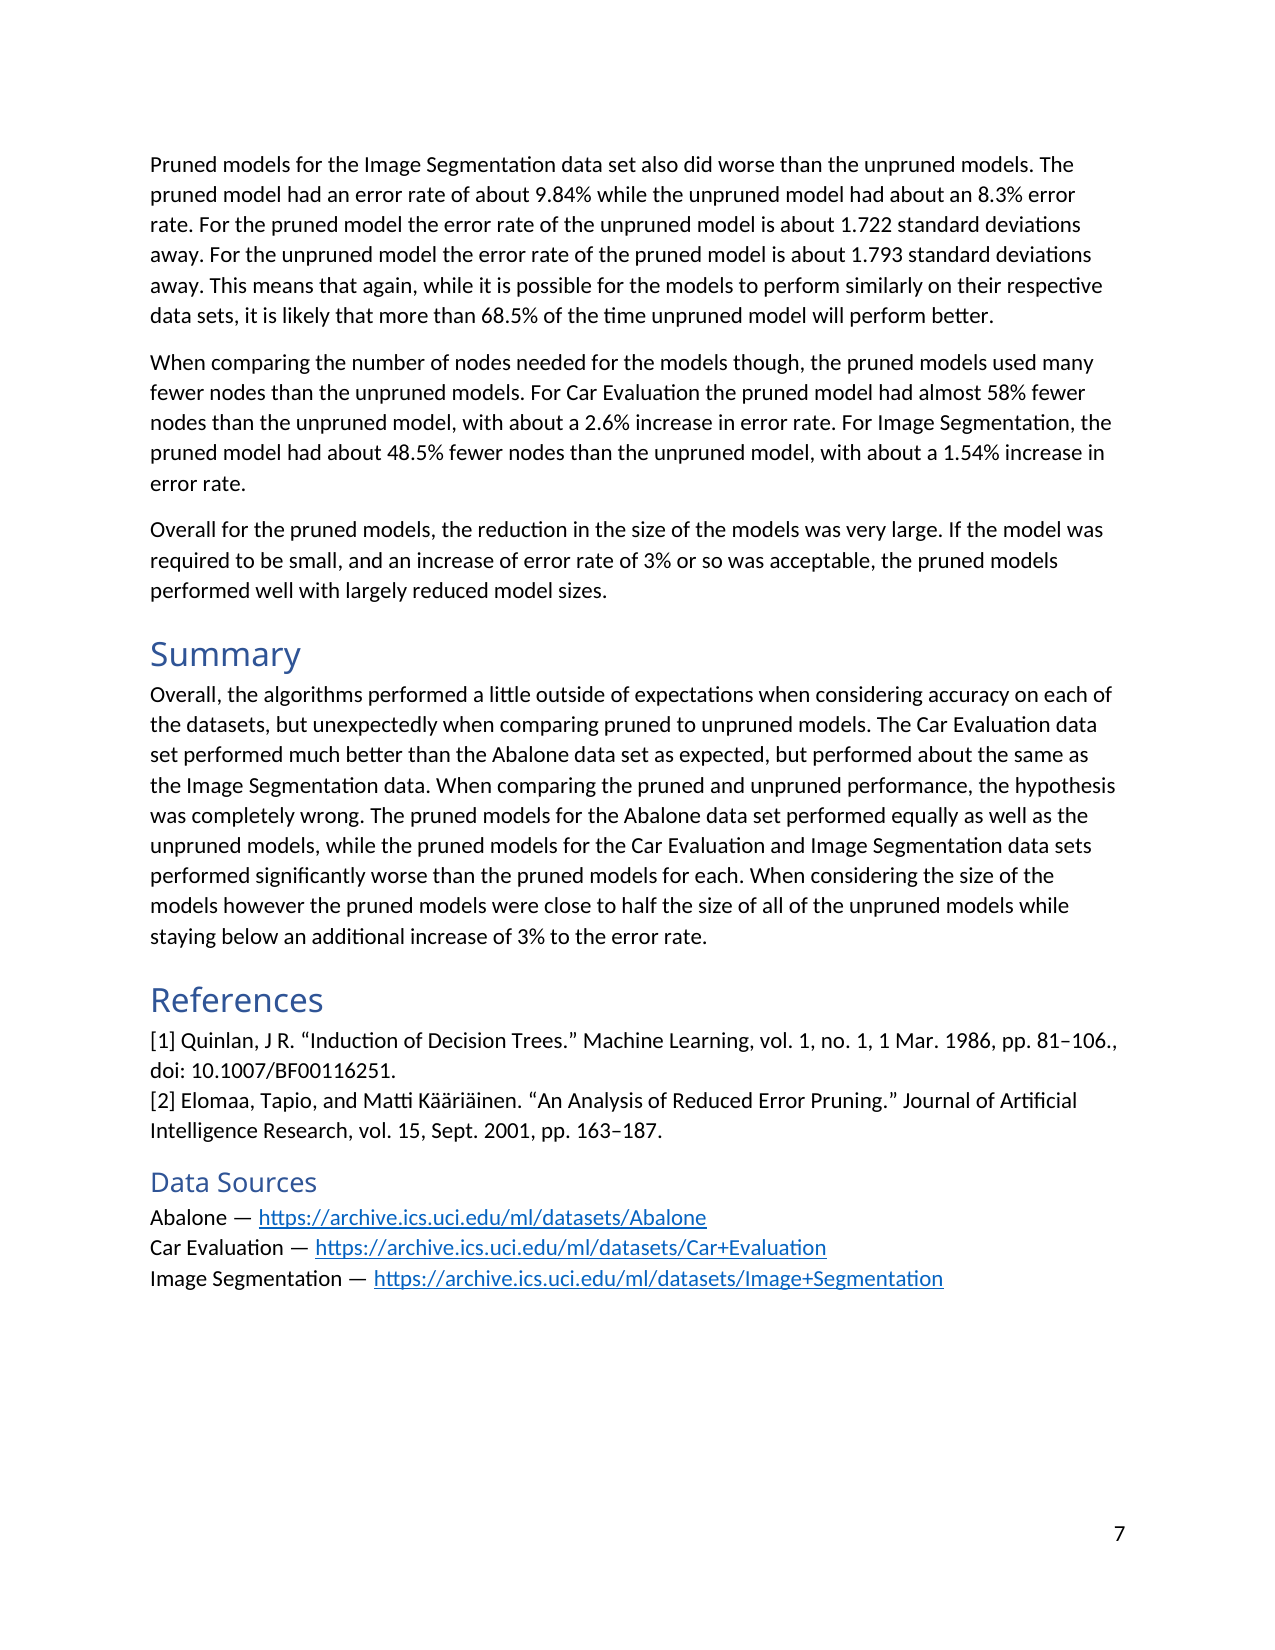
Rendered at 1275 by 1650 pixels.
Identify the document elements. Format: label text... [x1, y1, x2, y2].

text Overall, the algorithms performed a little outside of expectations when considering accuracy on each of the datasets, but unexpectedly when comparing pruned to unpruned models. The Car Evaluation data set performed much better than the Abalone data set as expected, but performed about the same as the Image Segmentation data. When comparing the pruned and unpruned performance, the hypothesis was completely wrong. The pruned models for the Abalone data set performed equally as well as the unpruned models, while the pruned models for the Car Evaluation and Image Segmentation data sets performed significantly worse than the pruned models for each. When considering the size of the models however the pruned models were close to half the size of all of the unpruned models while staying below an additional increase of 3% to the error rate. [150, 680, 1125, 950]
text Overall for the pruned models, the reduction in the size of the models was very large. If the model was required to be small, and an increase of error rate of 3% or so was acceptable, the pruned models performed well with largely reduced model sizes. [150, 516, 1125, 604]
text [1] Quinlan, J R. “Induction of Decision Trees.” Machine Learning, vol. 1, no. 1, 1 Mar. 1986, pp. 81–106., doi: 10.1007/BF00116251. [150, 1026, 1125, 1084]
subtitle Summary [150, 631, 1125, 677]
text Abalone — https://archive.ics.uci.edu/ml/datasets/Abalone [150, 1203, 1125, 1231]
text Image Segmentation — https://archive.ics.uci.edu/ml/datasets/Image+Segmentation [150, 1264, 1125, 1292]
text [2] Elomaa, Tapio, and Matti Kääriäinen. “An Analysis of Reduced Error Pruning.” Journal of Artificial Intelligence Research, vol. 15, Sept. 2001, pp. 163–187. [150, 1086, 1125, 1145]
text When comparing the number of nodes needed for the models though, the pruned models used many fewer nodes than the unpruned models. For Car Evaluation the pruned model had almost 58% fewer nodes than the unpruned model, with about a 2.6% increase in error rate. For Image Segmentation, the pruned model had about 48.5% fewer nodes than the unpruned model, with about a 1.54% increase in error rate. [150, 348, 1125, 497]
text Car Evaluation — https://archive.ics.uci.edu/ml/datasets/Car+Evaluation [150, 1233, 1125, 1262]
text Pruned models for the Image Segmentation data set also did worse than the unpruned models. The pruned model had an error rate of about 9.84% while the unpruned model had about an 8.3% error rate. For the pruned model the error rate of the unpruned model is about 1.722 standard deviations away. For the unpruned model the error rate of the pruned model is about 1.793 standard deviations away. This means that again, while it is possible for the models to perform similarly on their respective data sets, it is likely that more than 68.5% of the time unpruned model will perform better. [150, 150, 1125, 329]
subtitle Data Sources [150, 1163, 1125, 1200]
subtitle References [150, 977, 1125, 1022]
